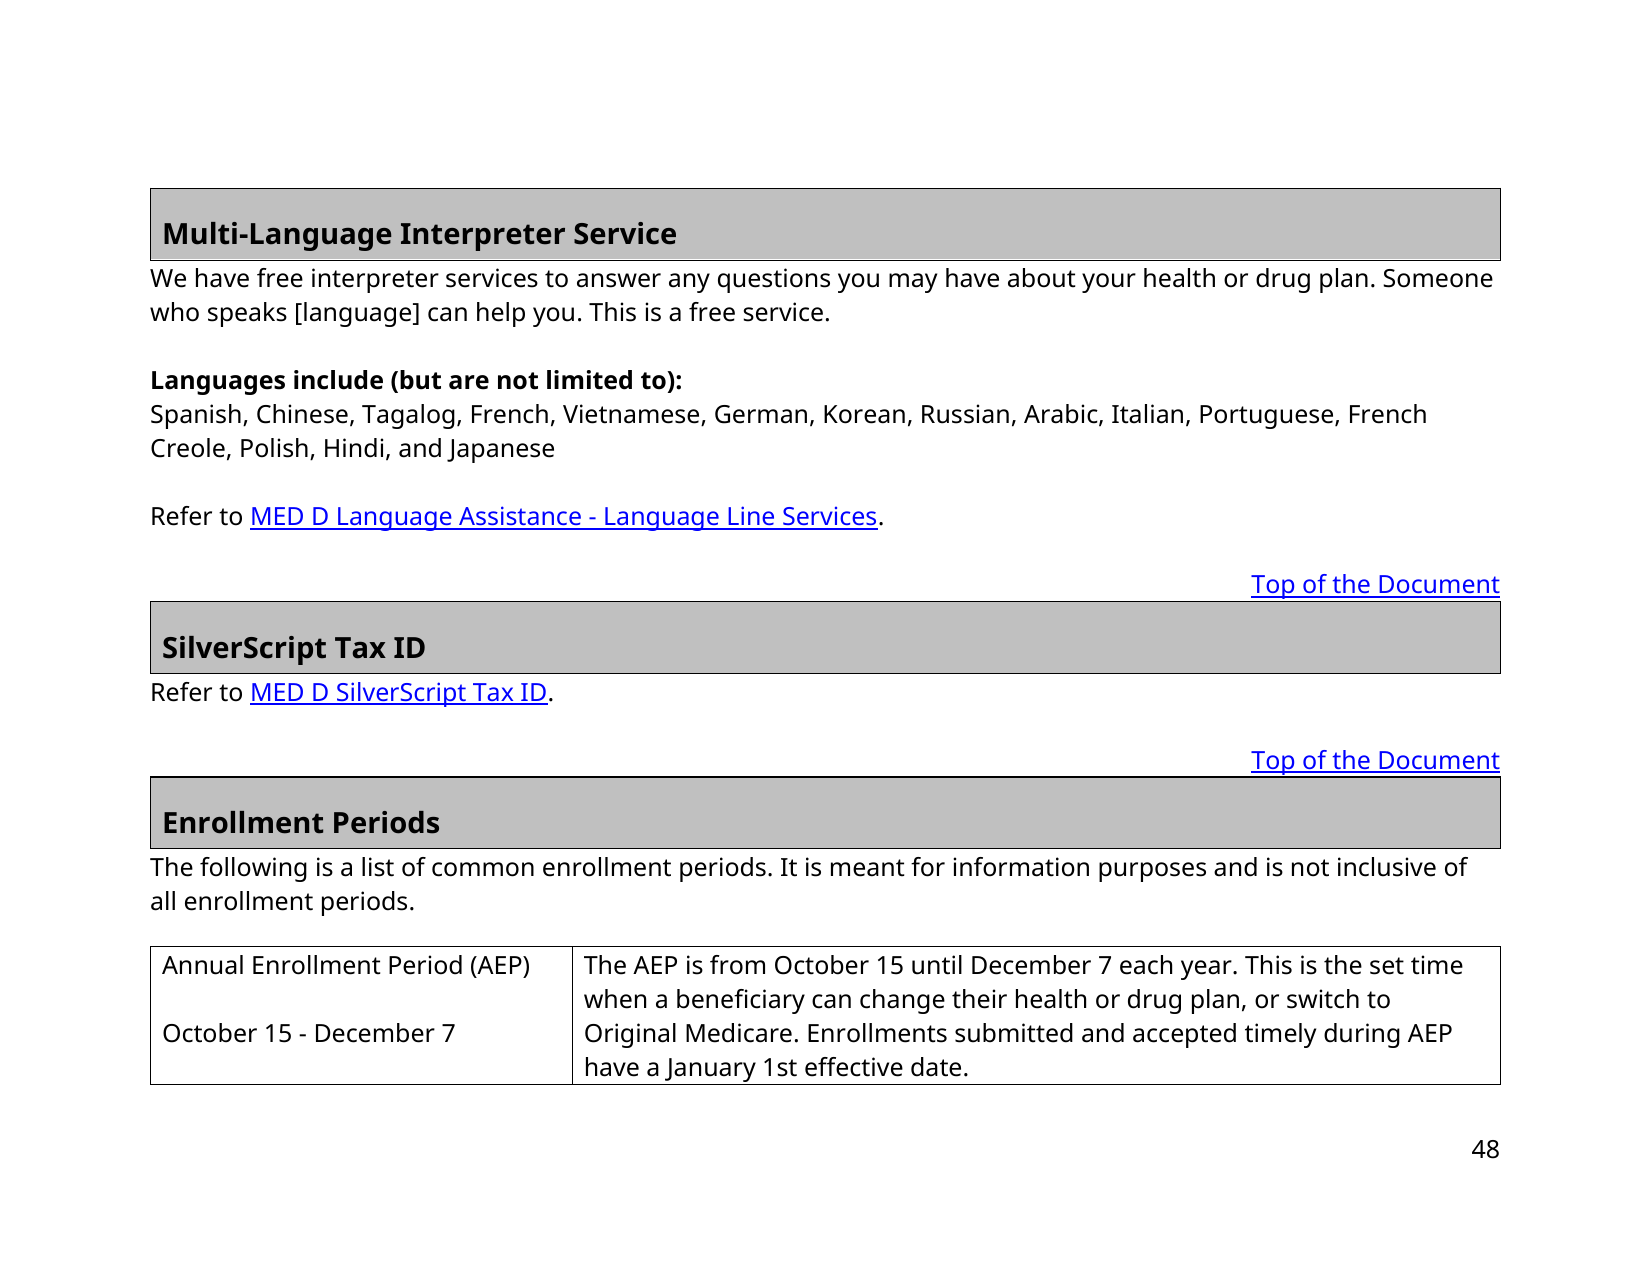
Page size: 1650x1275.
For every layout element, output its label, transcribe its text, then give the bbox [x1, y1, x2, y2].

table_header Enrollment Periods [151, 778, 1500, 848]
text Spanish, Chinese, Tagalog, French, Vietnamese, German, Korean, Russian, Arabic, Italian, Portuguese, French Creole, Polish, Hindi, and Japanese [150, 397, 1500, 465]
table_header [151, 947, 572, 1083]
text Languages include (but are not limited to): [150, 363, 1500, 397]
list Refer to MED D Language Assistance - Language Line Services. [150, 499, 1500, 533]
table_header SilverScript Tax ID [151, 602, 1500, 673]
text We have free interpreter services to answer any questions you may have about your health or drug plan. Someone who speaks [language] can help you. This is a free service. [150, 261, 1500, 329]
table_header Multi-Language Interpreter Service [151, 189, 1500, 259]
text Top of the Document [150, 567, 1500, 601]
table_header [573, 947, 1500, 1083]
text The following is a list of common enrollment periods. It is meant for information purposes and is not inclusive of all enrollment periods. [150, 849, 1500, 917]
text Top of the Document [150, 742, 1500, 776]
text Refer to MED D SilverScript Tax ID. [150, 674, 1500, 708]
